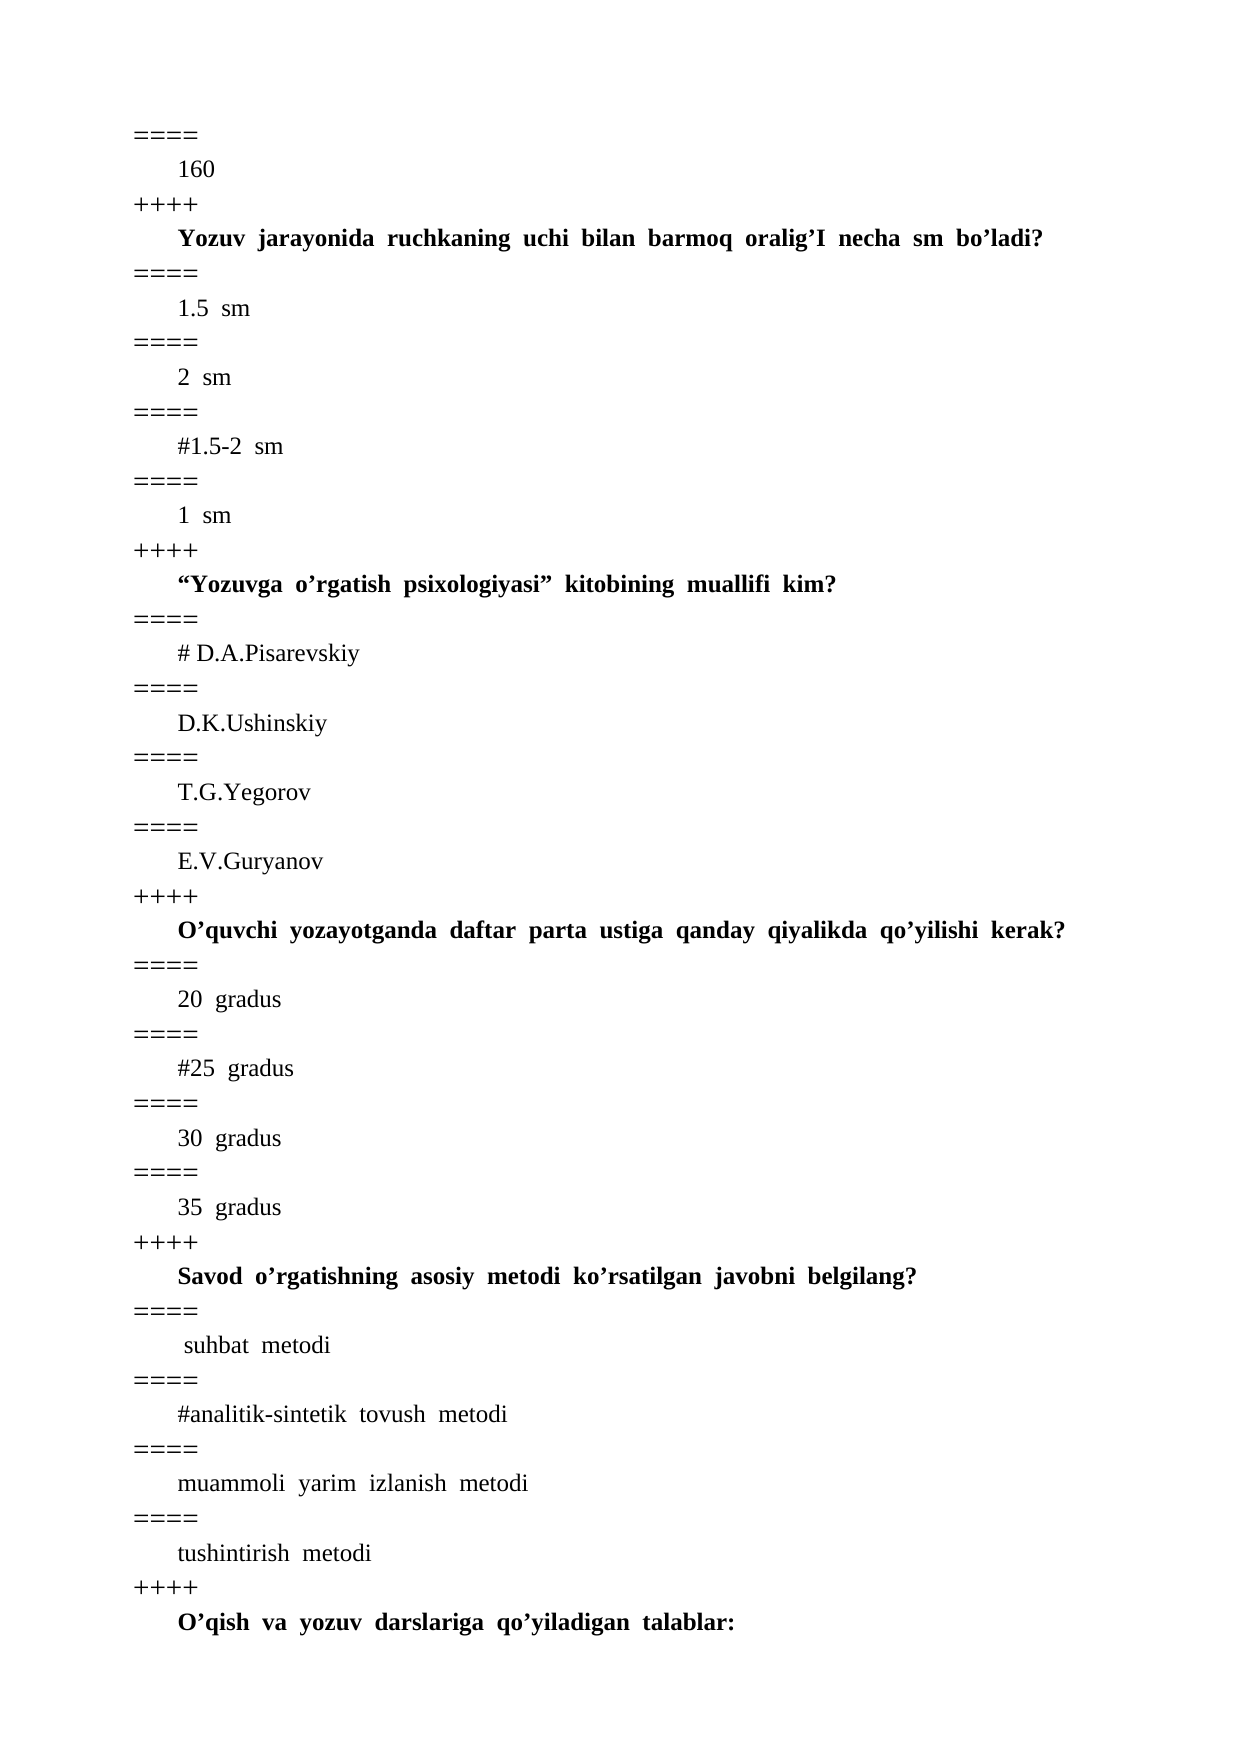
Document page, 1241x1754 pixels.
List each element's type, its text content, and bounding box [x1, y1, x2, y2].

text 35 gradus [177, 1192, 1152, 1221]
text 20 gradus [177, 984, 1152, 1013]
text T.G.Yegorov [177, 777, 1152, 806]
text O’qish va yozuv darslariga qo’yiladigan talablar: [177, 1607, 1152, 1636]
list ==== [133, 1017, 1152, 1051]
text Yozuv jarayonida ruchkaning uchi bilan barmoq oralig’I necha sm bo’ladi? [177, 223, 1152, 252]
list ==== [133, 810, 1152, 843]
list ==== [133, 1156, 1152, 1189]
text muammoli yarim izlanish metodi [177, 1468, 1152, 1497]
list ==== [133, 948, 1152, 982]
list ==== [133, 741, 1152, 774]
list ==== [133, 1086, 1152, 1120]
list ==== [133, 602, 1152, 636]
text O’quvchi yozayotganda daftar parta ustiga qanday qiyalikda qo’yilishi kerak? [177, 915, 1152, 944]
list ==== [133, 464, 1152, 497]
list ++++ [133, 1225, 1152, 1258]
list ==== [133, 1501, 1152, 1535]
text #1.5-2 sm [177, 431, 1152, 460]
text 2 sm [177, 362, 1152, 391]
list ++++ [133, 187, 1152, 221]
list ==== [133, 1294, 1152, 1327]
text 160 [177, 154, 1152, 183]
text Savod o’rgatishning asosiy metodi ko’rsatilgan javobni belgilang? [177, 1261, 1152, 1290]
text tushintirish metodi [177, 1538, 1152, 1566]
text suhbat metodi [177, 1330, 1152, 1359]
list ==== [133, 118, 1152, 152]
text 1 sm [177, 500, 1152, 529]
text # D.A.Pisarevskiy [177, 638, 1152, 667]
list ++++ [133, 879, 1152, 912]
text E.V.Guryanov [177, 846, 1152, 875]
list ==== [133, 256, 1152, 290]
list ==== [133, 1363, 1152, 1397]
list ==== [133, 326, 1152, 359]
text #analitik-sintetik tovush metodi [177, 1399, 1152, 1428]
text 1.5 sm [177, 293, 1152, 321]
list ==== [133, 671, 1152, 705]
text “Yozuvga o’rgatish psixologiyasi” kitobining muallifi kim? [177, 569, 1152, 598]
text #25 gradus [177, 1053, 1152, 1082]
list ==== [133, 395, 1152, 428]
list ++++ [133, 533, 1152, 567]
text 30 gradus [177, 1123, 1152, 1151]
list ++++ [133, 1571, 1152, 1604]
text D.K.Ushinskiy [177, 708, 1152, 736]
list ==== [133, 1432, 1152, 1466]
